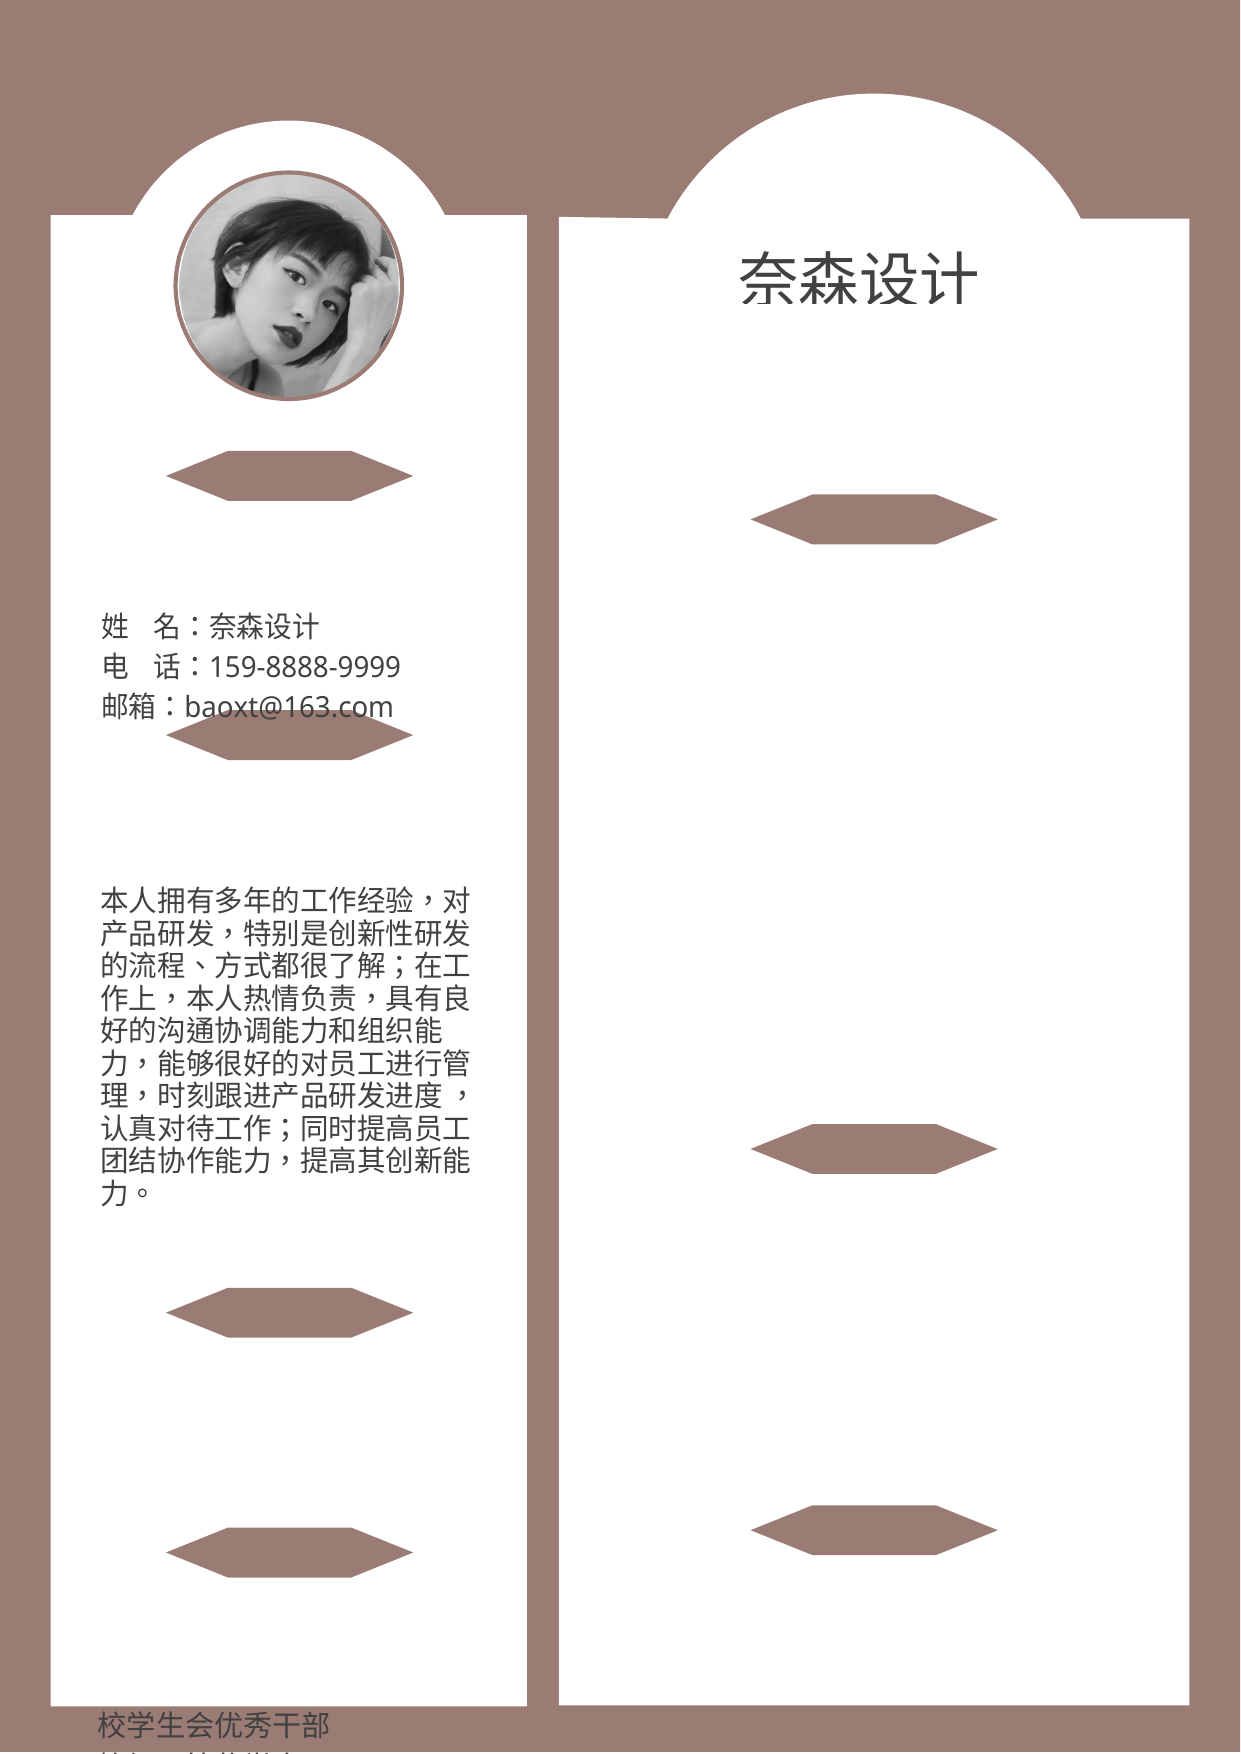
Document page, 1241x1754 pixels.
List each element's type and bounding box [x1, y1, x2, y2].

picture [179, 175, 399, 396]
picture [316, 324, 399, 399]
picture [179, 172, 264, 247]
picture [314, 172, 399, 248]
picture [179, 324, 262, 399]
